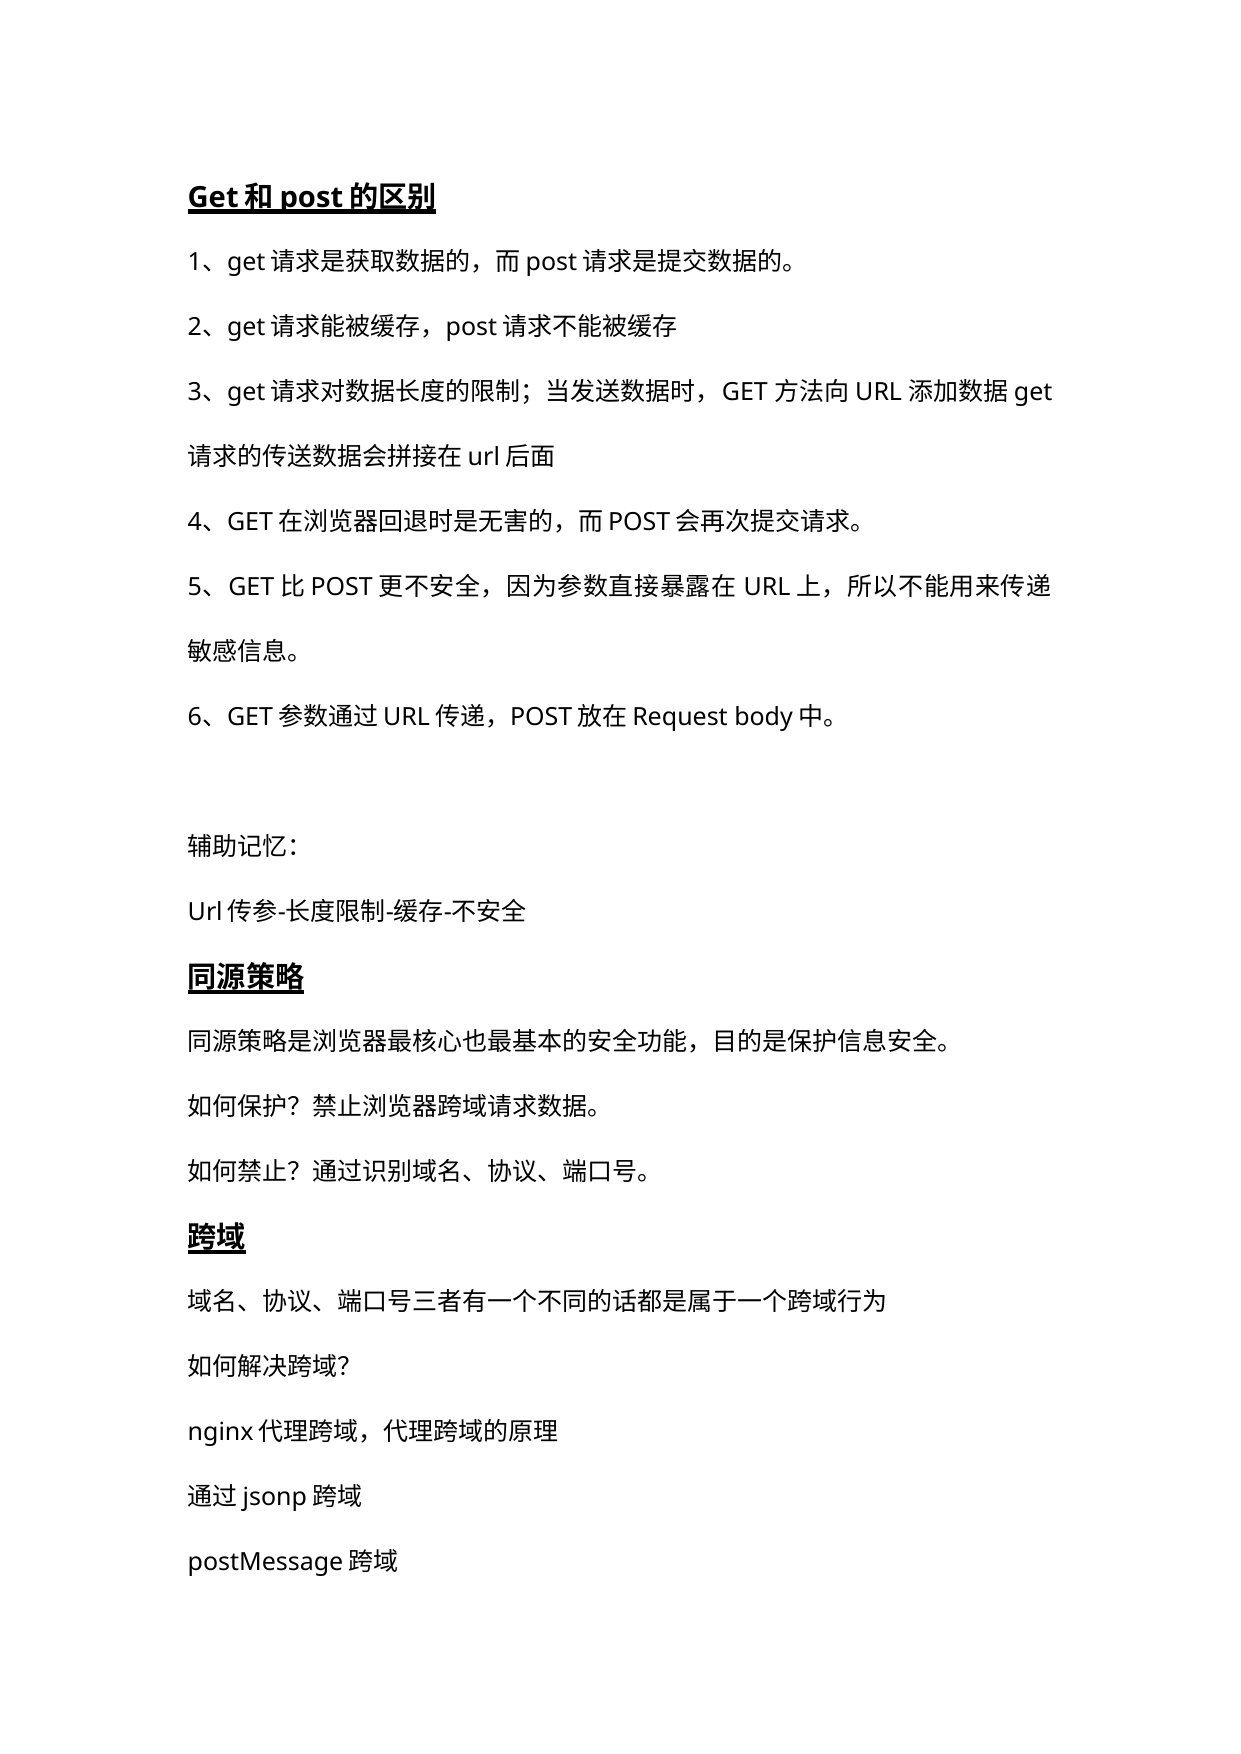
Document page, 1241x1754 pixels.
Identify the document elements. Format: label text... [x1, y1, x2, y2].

list postMessage跨域 [187, 1527, 1053, 1592]
list 如何解决跨域？ [187, 1332, 1053, 1397]
list 1、get请求是获取数据的，而post请求是提交数据的。 [187, 227, 1053, 292]
list Url传参-长度限制-缓存-不安全 [187, 877, 1053, 942]
list 6、GET参数通过URL传递，POST放在Request body中。 [187, 682, 1053, 747]
list 如何禁止？通过识别域名、协议、端口号。 [187, 1137, 1053, 1202]
list nginx代理跨域，代理跨域的原理 [187, 1397, 1053, 1462]
list 如何保护？禁止浏览器跨域请求数据。 [187, 1072, 1053, 1137]
list 5、GET比POST更不安全，因为参数直接暴露在URL上，所以不能用来传递敏感信息。 [187, 552, 1053, 682]
text 跨域 [187, 1202, 1053, 1267]
text 同源策略 [187, 942, 1053, 1007]
list 4、GET在浏览器回退时是无害的，而POST会再次提交请求。 [187, 487, 1053, 552]
list 2、get请求能被缓存，post请求不能被缓存 [187, 292, 1053, 357]
list 通过jsonp跨域 [187, 1462, 1053, 1527]
list 3、get请求对数据长度的限制；当发送数据时，GET 方法向 URL 添加数据get请求的传送数据会拼接在url后面 [187, 357, 1053, 487]
list 同源策略是浏览器最核心也最基本的安全功能，目的是保护信息安全。 [187, 1007, 1053, 1072]
text Get和post的区别 [187, 162, 1053, 227]
list 辅助记忆： [187, 812, 1053, 877]
list 域名、协议、端口号三者有一个不同的话都是属于一个跨域行为 [187, 1267, 1053, 1332]
